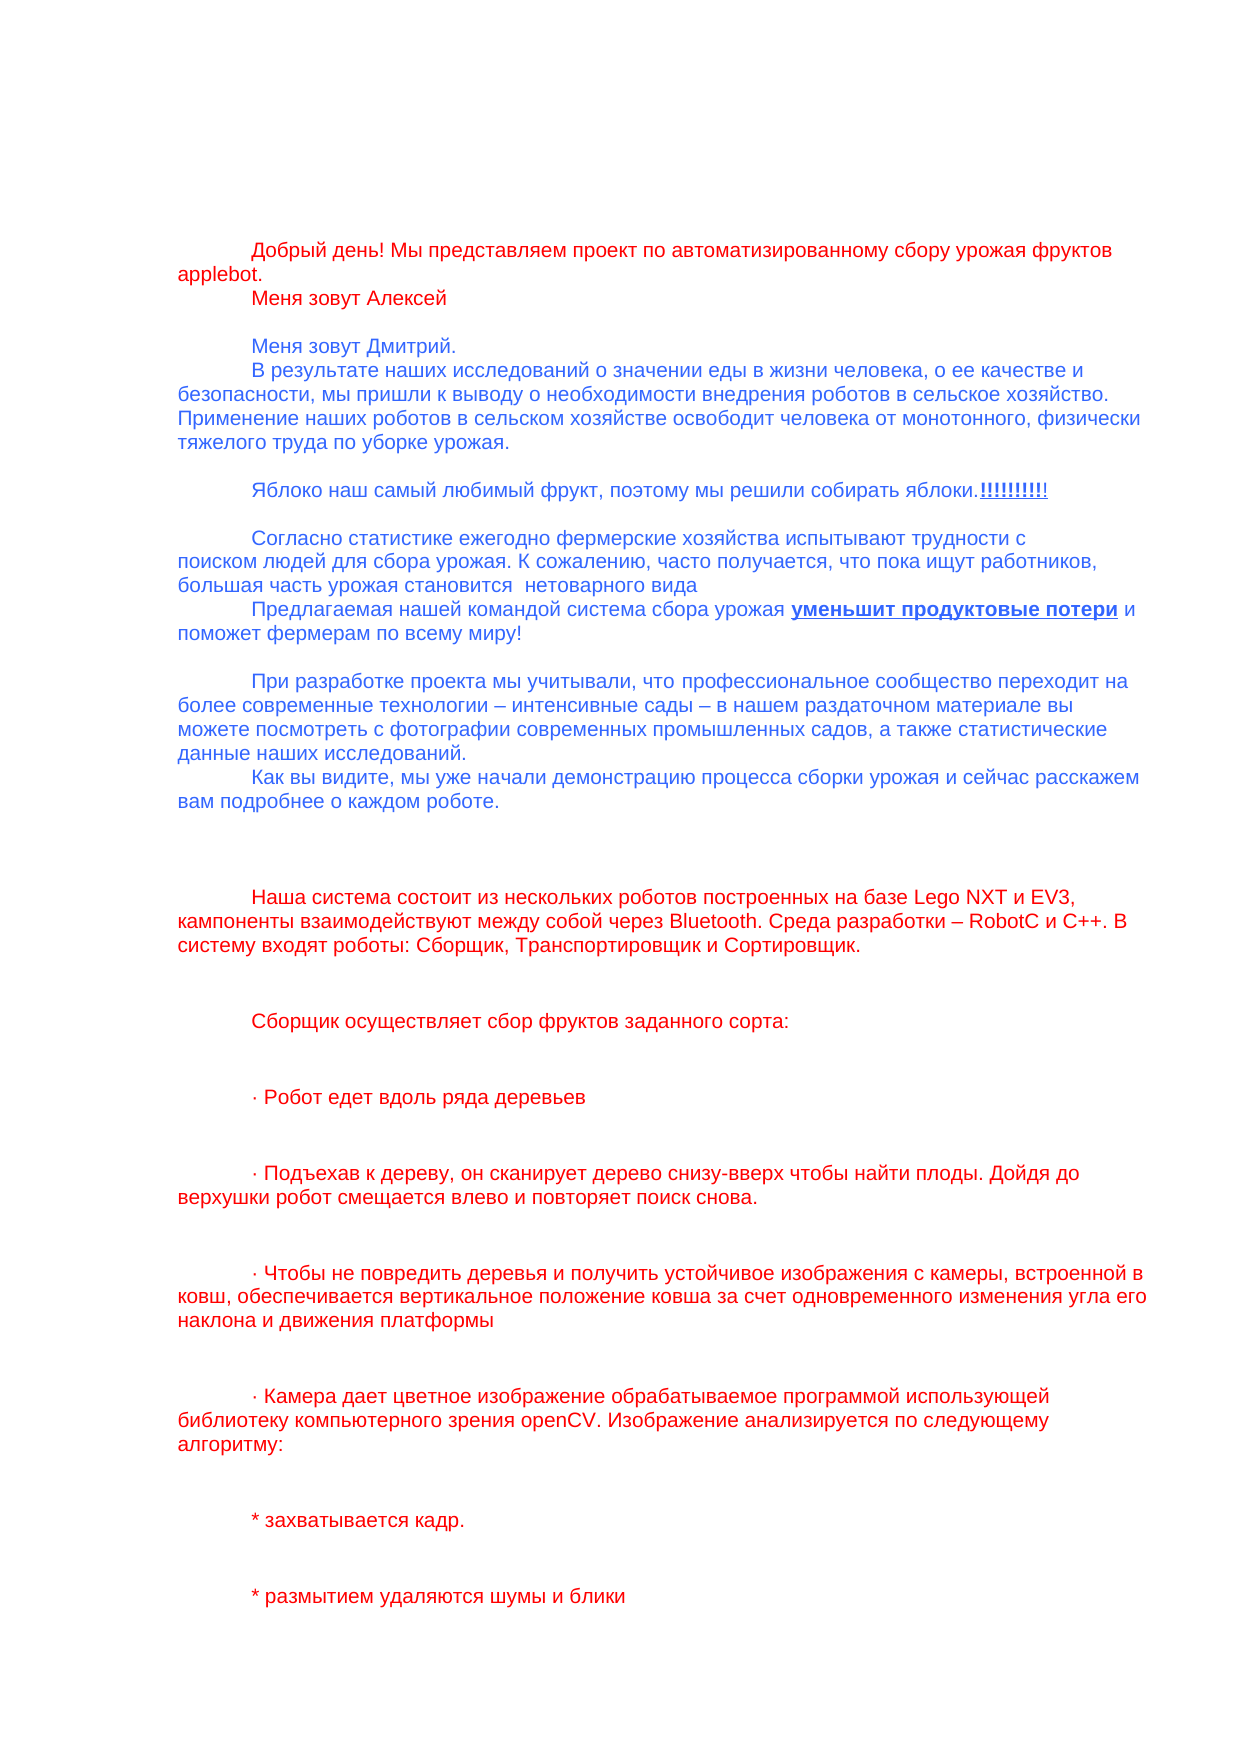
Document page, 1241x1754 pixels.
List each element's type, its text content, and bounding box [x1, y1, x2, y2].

text Сборщик осуществляет сбор фруктов заданного сорта: [177, 1009, 1152, 1033]
text * захватывается кадр. [177, 1508, 1152, 1532]
text Меня зовут Алексей [177, 286, 1152, 310]
text · Камера дает цветное изображение обрабатываемое программой использующей библиотеку компьютерного зрения openCV. Изображение анализируется по следующему алгоритму: [177, 1384, 1152, 1456]
text Добрый день! Мы представляем проект по автоматизированному сбору урожая фруктов applebot. [177, 238, 1152, 286]
text Яблоко наш самый любимый фрукт, поэтому мы решили собирать яблоки.!!!!!!!!!! [177, 477, 1152, 501]
text Предлагаемая нашей командой система сбора урожая уменьшит продуктовые потери и поможет фермерам по всему миру! [177, 597, 1152, 645]
text Меня зовут Дмитрий. [177, 334, 1152, 358]
text Наша система состоит из нескольких роботов построенных на базе Lego NXT и EV3, кампоненты взаимодействуют между собой через Bluetooth. Среда разработки – RobotC и С++. В систему входят роботы: Сборщик, Транспортировщик и Сортировщик. [177, 885, 1152, 957]
text * размытием удаляются шумы и блики [177, 1584, 1152, 1608]
text · Чтобы не повредить деревья и получить устойчивое изображения с камеры, встроенной в ковш, обеспечивается вертикальное положение ковша за счет одновременного изменения угла его наклона и движения платформы [177, 1260, 1152, 1332]
text Согласно статистике ежегодно фермерские хозяйства испытывают трудности с поиском людей для сбора урожая. К сожалению, часто получается, что пока ищут работников, большая часть урожая становится нетоварного вида [177, 525, 1152, 597]
text · Робот едет вдоль ряда деревьев [177, 1084, 1152, 1108]
text · Подъехав к дереву, он сканирует дерево снизу-вверх чтобы найти плоды. Дойдя до верхушки робот смещается влево и повторяет поиск снова. [177, 1161, 1152, 1208]
text В результате наших исследований о значении еды в жизни человека, о ее качестве и безопасности, мы пришли к выводу о необходимости внедрения роботов в сельское хозяйство. Применение наших роботов в сельском хозяйстве освободит человека от монотонного, физически тяжелого труда по уборке урожая. [177, 358, 1152, 453]
text При разработке проекта мы учитывали, что профессиональное сообщество переходит на более современные технологии – интенсивные сады – в нашем раздаточном материале вы можете посмотреть с фотографии современных промышленных садов, а также статистические данные наших исследований. [177, 669, 1152, 765]
text Как вы видите, мы уже начали демонстрацию процесса сборки урожая и сейчас расскажем вам подробнее о каждом роботе. [177, 765, 1152, 813]
